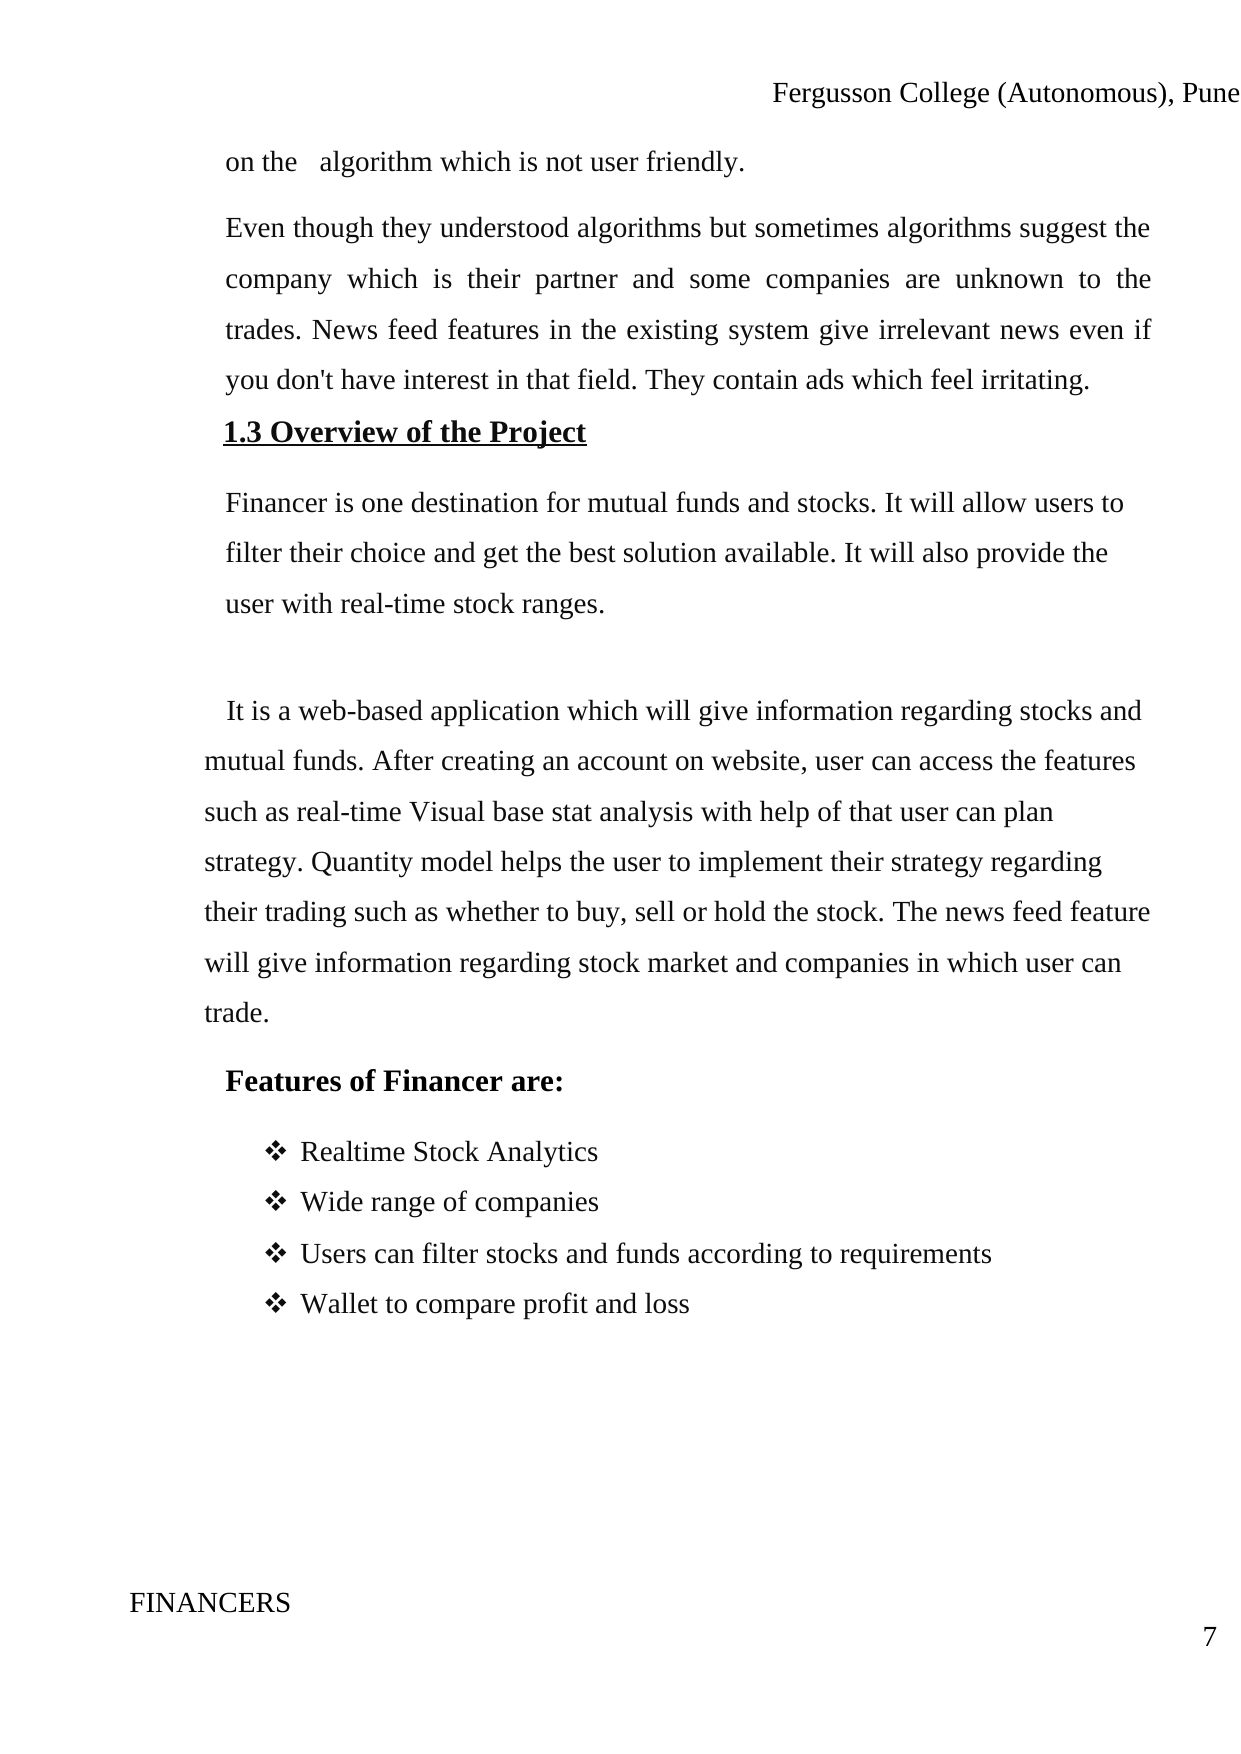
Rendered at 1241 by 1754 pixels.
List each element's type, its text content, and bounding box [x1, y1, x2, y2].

list Realtime Stock Analytics [263, 1134, 1240, 1168]
text 1.3 Overview of the Project [129, 413, 1240, 449]
subtitle Features of Financer are: [225, 1062, 1240, 1098]
list Wide range of companies [263, 1184, 1240, 1218]
text Even though they understood algorithms but sometimes algorithms suggest the company which is their partner and some companies are unknown to the trades. News feed features in the existing system give irrelevant news even if you don't have interest in that field. They contain ads which feel irritating. [225, 211, 1151, 396]
list Users can filter stocks and funds according to requirements [263, 1236, 1240, 1270]
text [225, 144, 1151, 177]
text It is a web-based application which will give information regarding stocks and mutual funds. After creating an account on website, user can access the features such as real-time Visual base stat analysis with help of that user can plan strategy. Quantity model helps the user to implement their strategy regarding their trading such as whether to buy, sell or hold the stock. The news feed feature will give information regarding stock market and companies in which user can trade. [204, 693, 1151, 1029]
text Financer is one destination for mutual funds and stocks. It will allow users to filter their choice and get the best solution available. It will also provide the user with real-time stock ranges. [225, 485, 1151, 619]
list Wallet to compare profit and loss [263, 1286, 1240, 1320]
